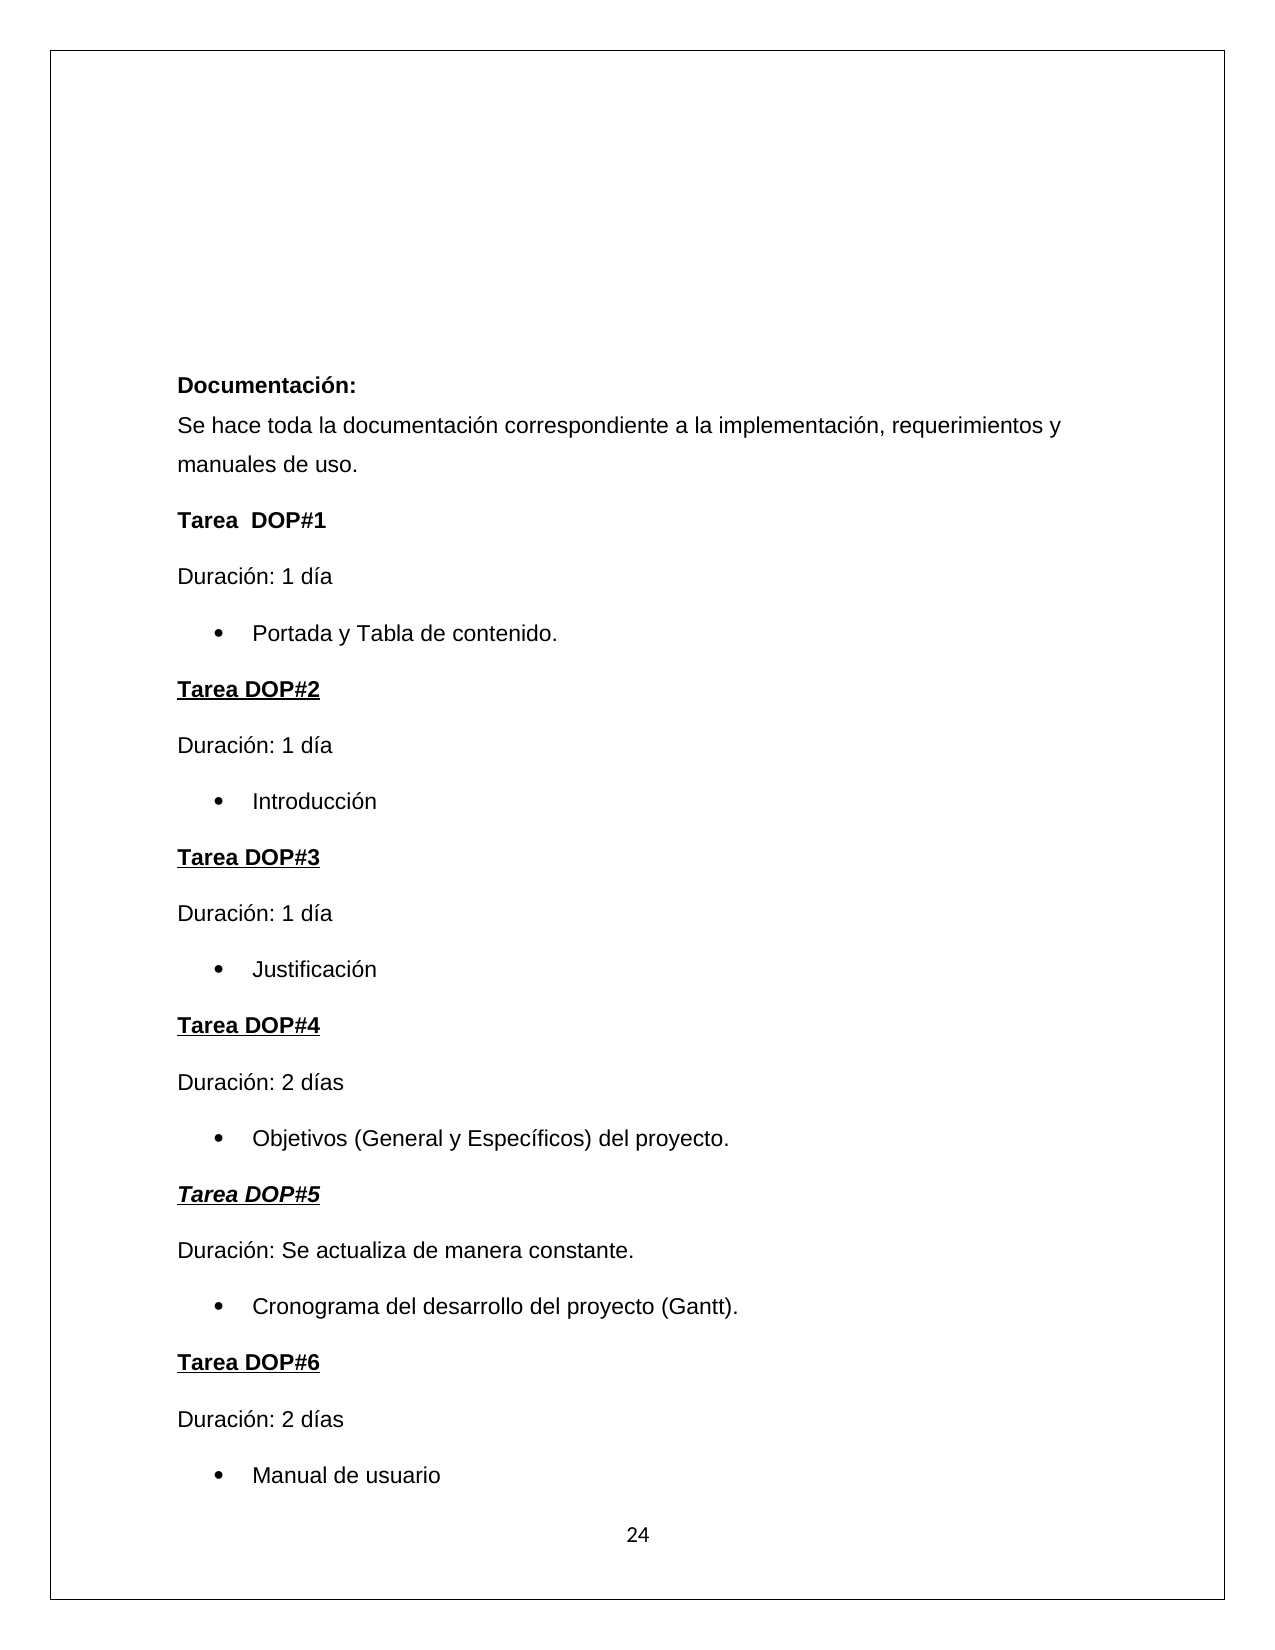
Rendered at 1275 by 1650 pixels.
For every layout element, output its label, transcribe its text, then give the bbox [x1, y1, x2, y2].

text Tarea DOP#1 [177, 507, 1098, 533]
text Se hace toda la documentación correspondiente a la implementación, requerimientos y manuales de uso. [177, 412, 1098, 477]
list Manual de usuario [214, 1462, 1098, 1488]
text Tarea DOP#2 [177, 676, 1098, 702]
text Duración: 2 días [177, 1069, 1098, 1095]
text Duración: 1 día [177, 732, 1098, 758]
list Cronograma del desarrollo del proyecto (Gantt). [214, 1293, 1098, 1319]
text Duración: 1 día [177, 900, 1098, 927]
text Tarea DOP#6 [177, 1349, 1098, 1376]
text Duración: 2 días [177, 1406, 1098, 1432]
list Portada y Tabla de contenido. [214, 619, 1098, 646]
list Justificación [214, 956, 1098, 983]
text Duración: Se actualiza de manera constante. [177, 1237, 1098, 1263]
text Tarea DOP#5 [177, 1181, 1098, 1207]
text Duración: 1 día [177, 563, 1098, 590]
text Tarea DOP#3 [177, 844, 1098, 870]
list Introducción [214, 788, 1098, 814]
text Tarea DOP#4 [177, 1012, 1098, 1039]
list Objetivos (General y Específicos) del proyecto. [214, 1125, 1098, 1151]
subtitle Documentación: [177, 372, 1098, 398]
